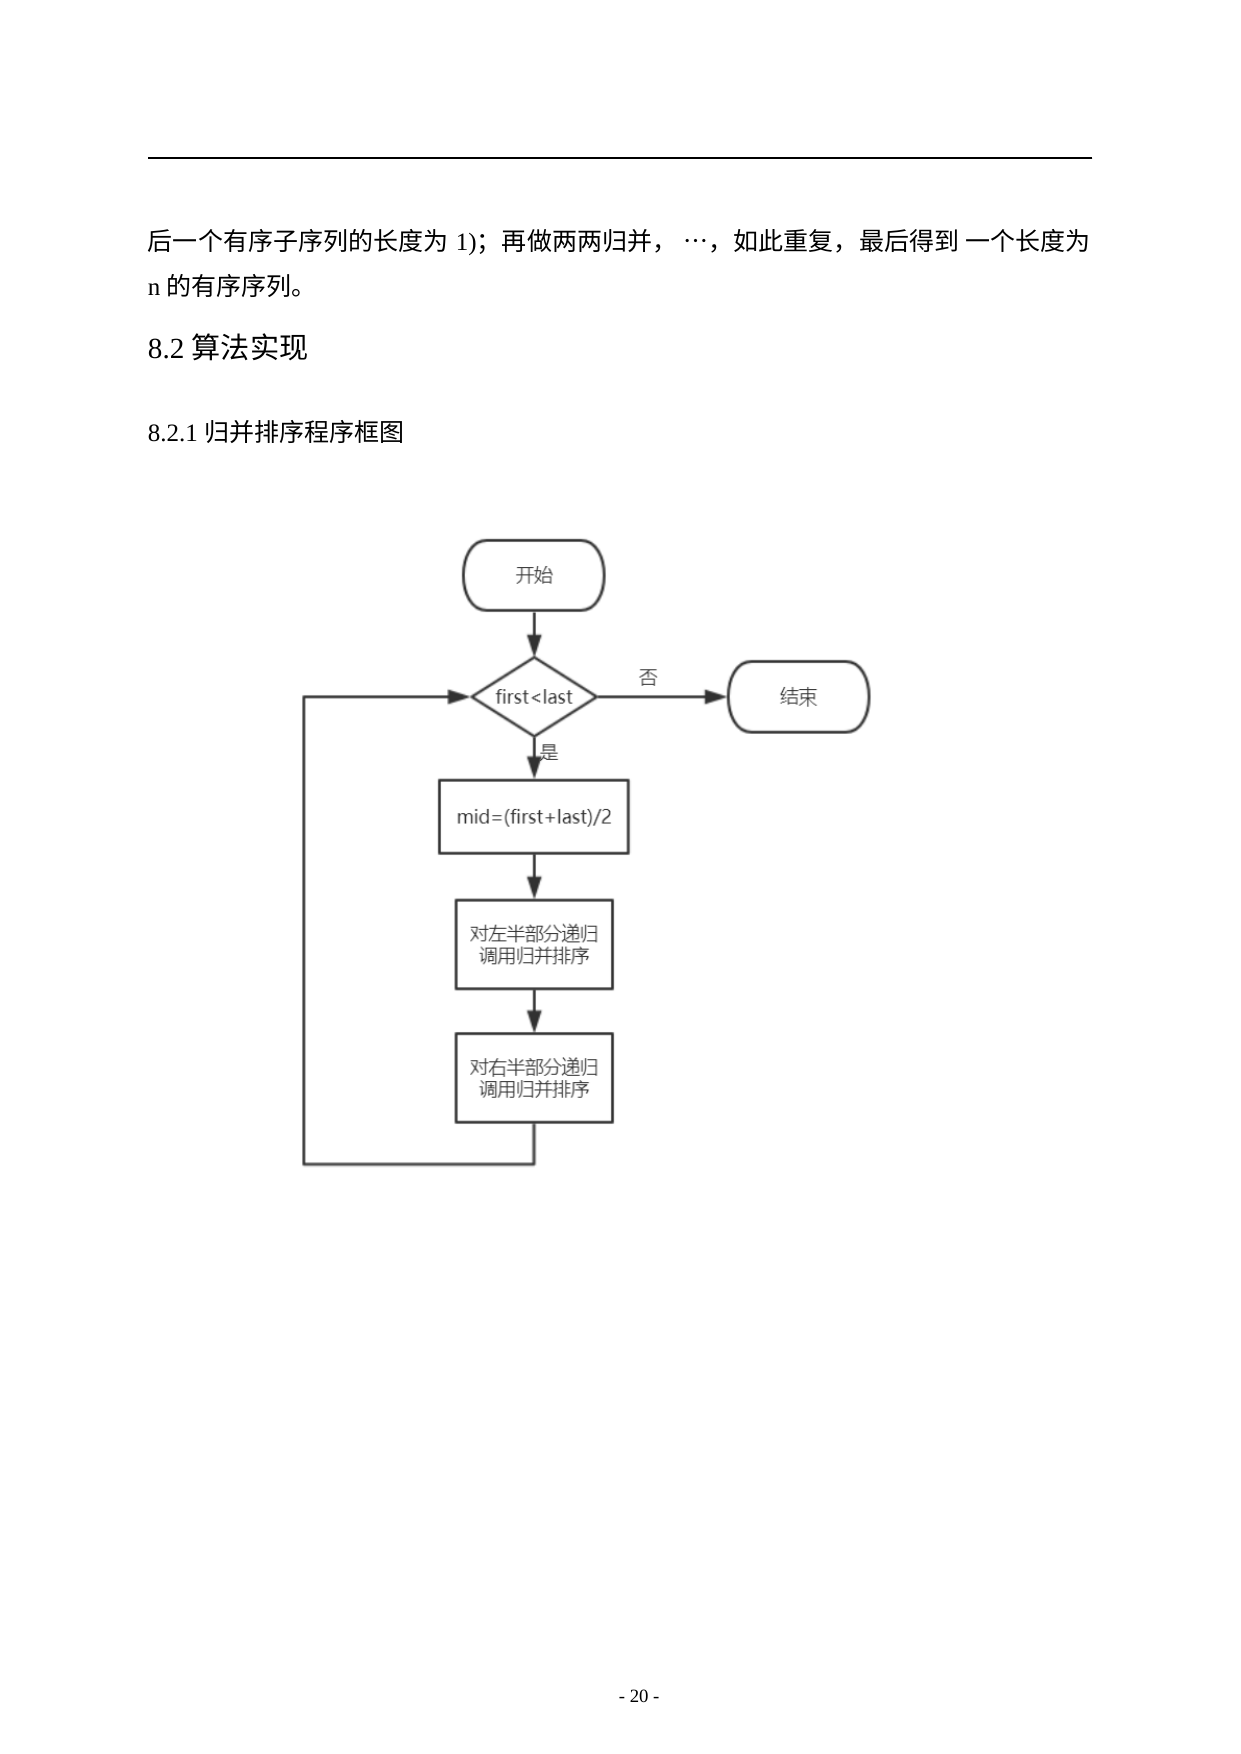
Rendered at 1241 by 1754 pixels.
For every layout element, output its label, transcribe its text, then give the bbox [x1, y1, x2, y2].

subtitle 8.2 算法实现 [148, 324, 1092, 367]
subtitle 8.2.1 归并排序程序框图 [148, 413, 1092, 449]
picture [197, 492, 928, 1201]
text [148, 221, 1092, 303]
